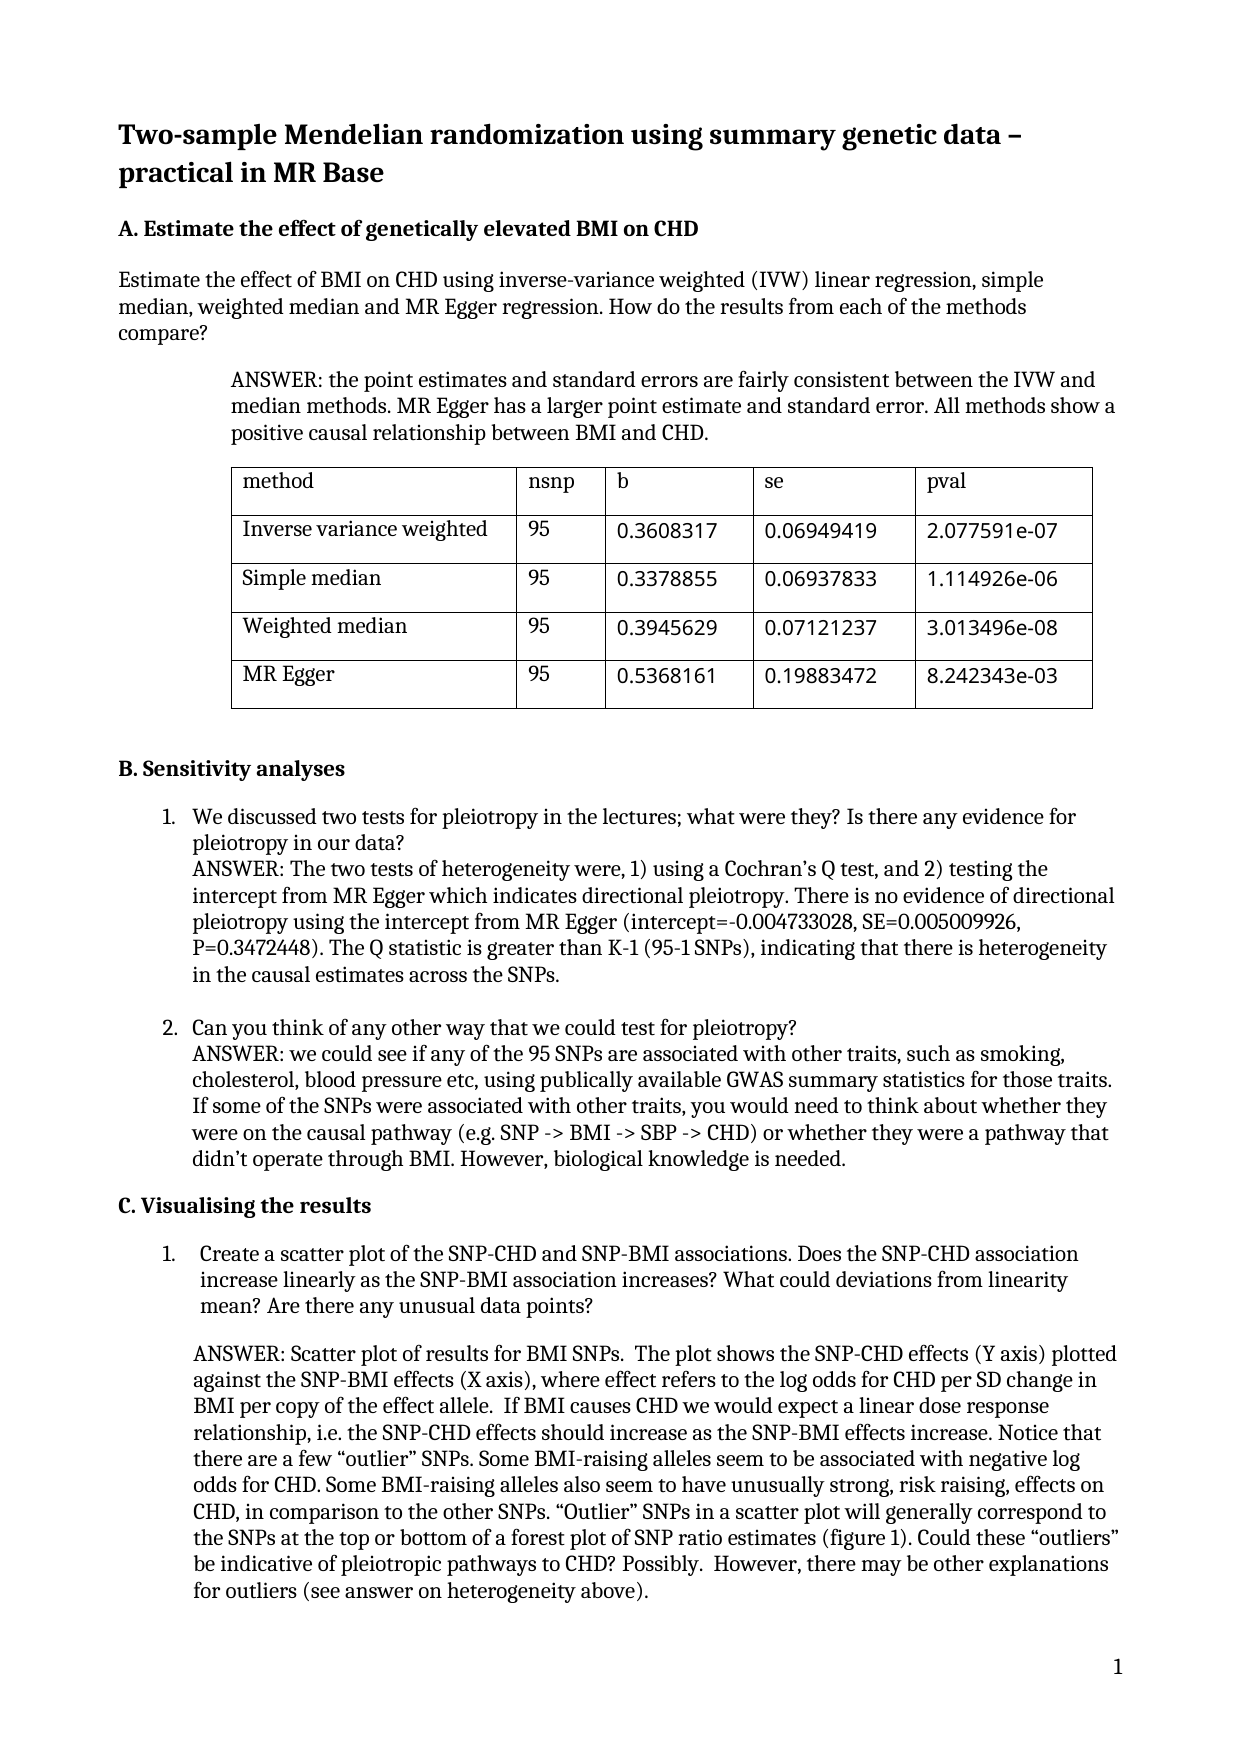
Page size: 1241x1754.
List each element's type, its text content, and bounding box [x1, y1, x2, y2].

text ANSWER: Scatter plot of results for BMI SNPs. The plot shows the SNP-CHD effects (Y axis) plotted against the SNP-BMI effects (X axis), where effect refers to the log odds for CHD per SD change in BMI per copy of the effect allele. If BMI causes CHD we would expect a linear dose response relationship, i.e. the SNP-CHD effects should increase as the SNP-BMI effects increase. Notice that there are a few “outlier” SNPs. Some BMI-raising alleles seem to be associated with negative log odds for CHD. Some BMI-raising alleles also seem to have unusually strong, risk raising, effects on CHD, in comparison to the other SNPs. “Outlier” SNPs in a scatter plot will generally correspond to the SNPs at the top or bottom of a forest plot of SNP ratio estimates (figure 1). Could these “outliers” be indicative of pleiotropic pathways to CHD? Possibly. However, there may be other explanations for outliers (see answer on heterogeneity above). [193, 1340, 1122, 1604]
table_cell 0.3378855 [606, 564, 753, 612]
table_cell 0.19883472 [754, 661, 915, 708]
list Create a scatter plot of the SNP-CHD and SNP-BMI associations. Does the SNP-CHD association increase linearly as the SNP-BMI association increases? What could deviations from linearity mean? Are there any unusual data points? [162, 1240, 1122, 1319]
table_cell 3.013496e-08 [916, 613, 1092, 660]
table_header se [754, 468, 915, 515]
table_header b [606, 468, 753, 515]
table_cell 8.242343e-03 [916, 661, 1092, 708]
table_cell 0.06937833 [754, 564, 915, 612]
table_cell 0.5368161 [606, 661, 753, 708]
list ANSWER: we could see if any of the 95 SNPs are associated with other traits, such as smoking, cholesterol, blood pressure etc, using publically available GWAS summary statistics for those traits. If some of the SNPs were associated with other traits, you would need to think about whether they were on the causal pathway (e.g. SNP -> BMI -> SBP -> CHD) or whether they were a pathway that didn’t operate through BMI. However, biological knowledge is needed. [192, 1041, 1122, 1172]
list We discussed two tests for pleiotropy in the lectures; what were they? Is there any evidence for pleiotropy in our data? [162, 803, 1122, 856]
list Can you think of any other way that we could test for pleiotropy? [162, 1014, 1122, 1041]
table_cell 0.07121237 [754, 613, 915, 660]
table_cell 1.114926e-06 [916, 564, 1092, 612]
table_cell Simple median [232, 564, 516, 612]
table_cell 0.3945629 [606, 613, 753, 660]
table_cell Inverse variance weighted [232, 516, 516, 563]
text B. Sensitivity analyses [118, 756, 1122, 783]
table_cell 95 [517, 661, 605, 708]
text A. Estimate the effect of genetically elevated BMI on CHD [118, 216, 1122, 242]
text Two-sample Mendelian randomization using summary genetic data – practical in MR Base [118, 118, 1122, 190]
text Estimate the effect of BMI on CHD using inverse-variance weighted (IVW) linear regression, simple median, weighted median and MR Egger regression. How do the results from each of the methods compare? [118, 267, 1122, 346]
table_cell 95 [517, 516, 605, 563]
table_header pval [916, 468, 1092, 515]
text C. Visualising the results [118, 1193, 1122, 1219]
table_cell 2.077591e-07 [916, 516, 1092, 563]
table_cell 0.3608317 [606, 516, 753, 563]
table_header method [232, 468, 516, 515]
table_cell MR Egger [232, 661, 516, 708]
table_cell 95 [517, 564, 605, 612]
table_cell 0.06949419 [754, 516, 915, 563]
text ANSWER: the point estimates and standard errors are fairly consistent between the IVW and median methods. MR Egger has a larger point estimate and standard error. All methods show a positive causal relationship between BMI and CHD. [231, 367, 1122, 446]
table_cell 95 [517, 613, 605, 660]
table_header nsnp [517, 468, 605, 515]
list ANSWER: The two tests of heterogeneity were, 1) using a Cochran’s Q test, and 2) testing the intercept from MR Egger which indicates directional pleiotropy. There is no evidence of directional pleiotropy using the intercept from MR Egger (intercept=-0.004733028, SE=0.005009926, P=0.3472448). The Q statistic is greater than K-1 (95-1 SNPs), indicating that there is heterogeneity in the causal estimates across the SNPs. [192, 856, 1122, 988]
table_cell Weighted median [232, 613, 516, 660]
